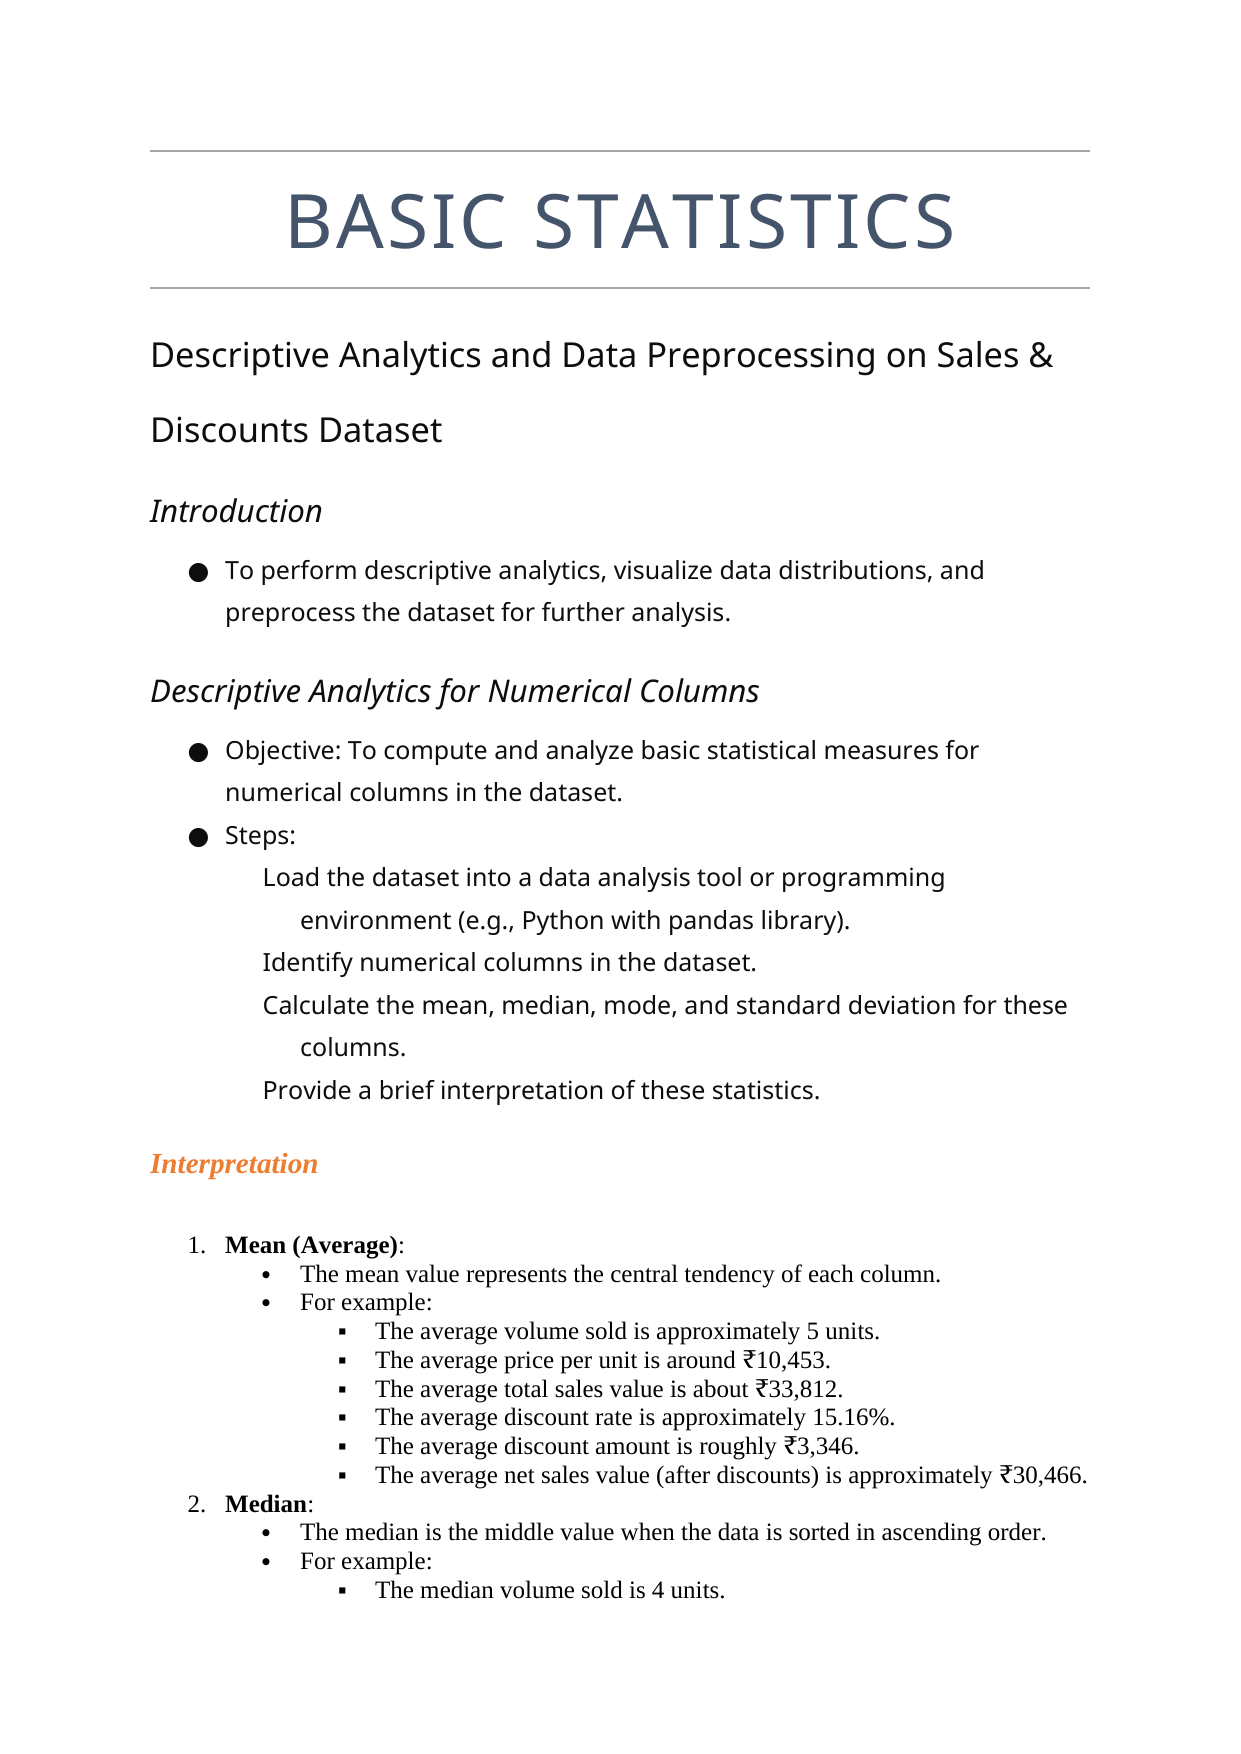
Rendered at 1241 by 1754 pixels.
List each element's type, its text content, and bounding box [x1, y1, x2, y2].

list Mean (Average): [187, 1230, 1090, 1259]
subtitle Introduction [150, 489, 1090, 531]
list The median volume sold is 4 units. [337, 1575, 1090, 1604]
list Load the dataset into a data analysis tool or programming environment (e.g., Python with pandas library). [262, 860, 1090, 937]
list Median: [187, 1489, 1090, 1517]
list The mean value represents the central tendency of each column. [262, 1259, 1090, 1287]
list The average discount rate is approximately 15.16%. [337, 1402, 1090, 1431]
title Basic Statistics [150, 152, 1090, 287]
list The average total sales value is about ₹33,812. [337, 1374, 1090, 1402]
list To perform descriptive analytics, visualize data distributions, and preprocess the dataset for further analysis. [187, 552, 1090, 629]
list Provide a brief interpretation of these statistics. [262, 1073, 1090, 1107]
list Objective: To compute and analyze basic statistical measures for numerical columns in the dataset. [187, 733, 1090, 809]
list The average price per unit is around ₹10,453. [337, 1345, 1090, 1374]
list The average discount amount is roughly ₹3,346. [337, 1431, 1090, 1460]
subtitle Descriptive Analytics and Data Preprocessing on Sales & Discounts Dataset [150, 330, 1090, 452]
list Steps: [187, 818, 1090, 852]
list Calculate the mean, median, mode, and standard deviation for these columns. [262, 988, 1090, 1064]
list For example: [262, 1546, 1090, 1575]
list The average volume sold is approximately 5 units. [337, 1316, 1090, 1345]
list For example: [262, 1287, 1090, 1316]
list The average net sales value (after discounts) is approximately ₹30,466. [337, 1460, 1090, 1489]
subtitle Interpretation [150, 1146, 1090, 1180]
list The median is the middle value when the data is sorted in ascending order. [262, 1517, 1090, 1546]
subtitle Descriptive Analytics for Numerical Columns [150, 669, 1090, 711]
list Identify numerical columns in the dataset. [262, 945, 1090, 979]
